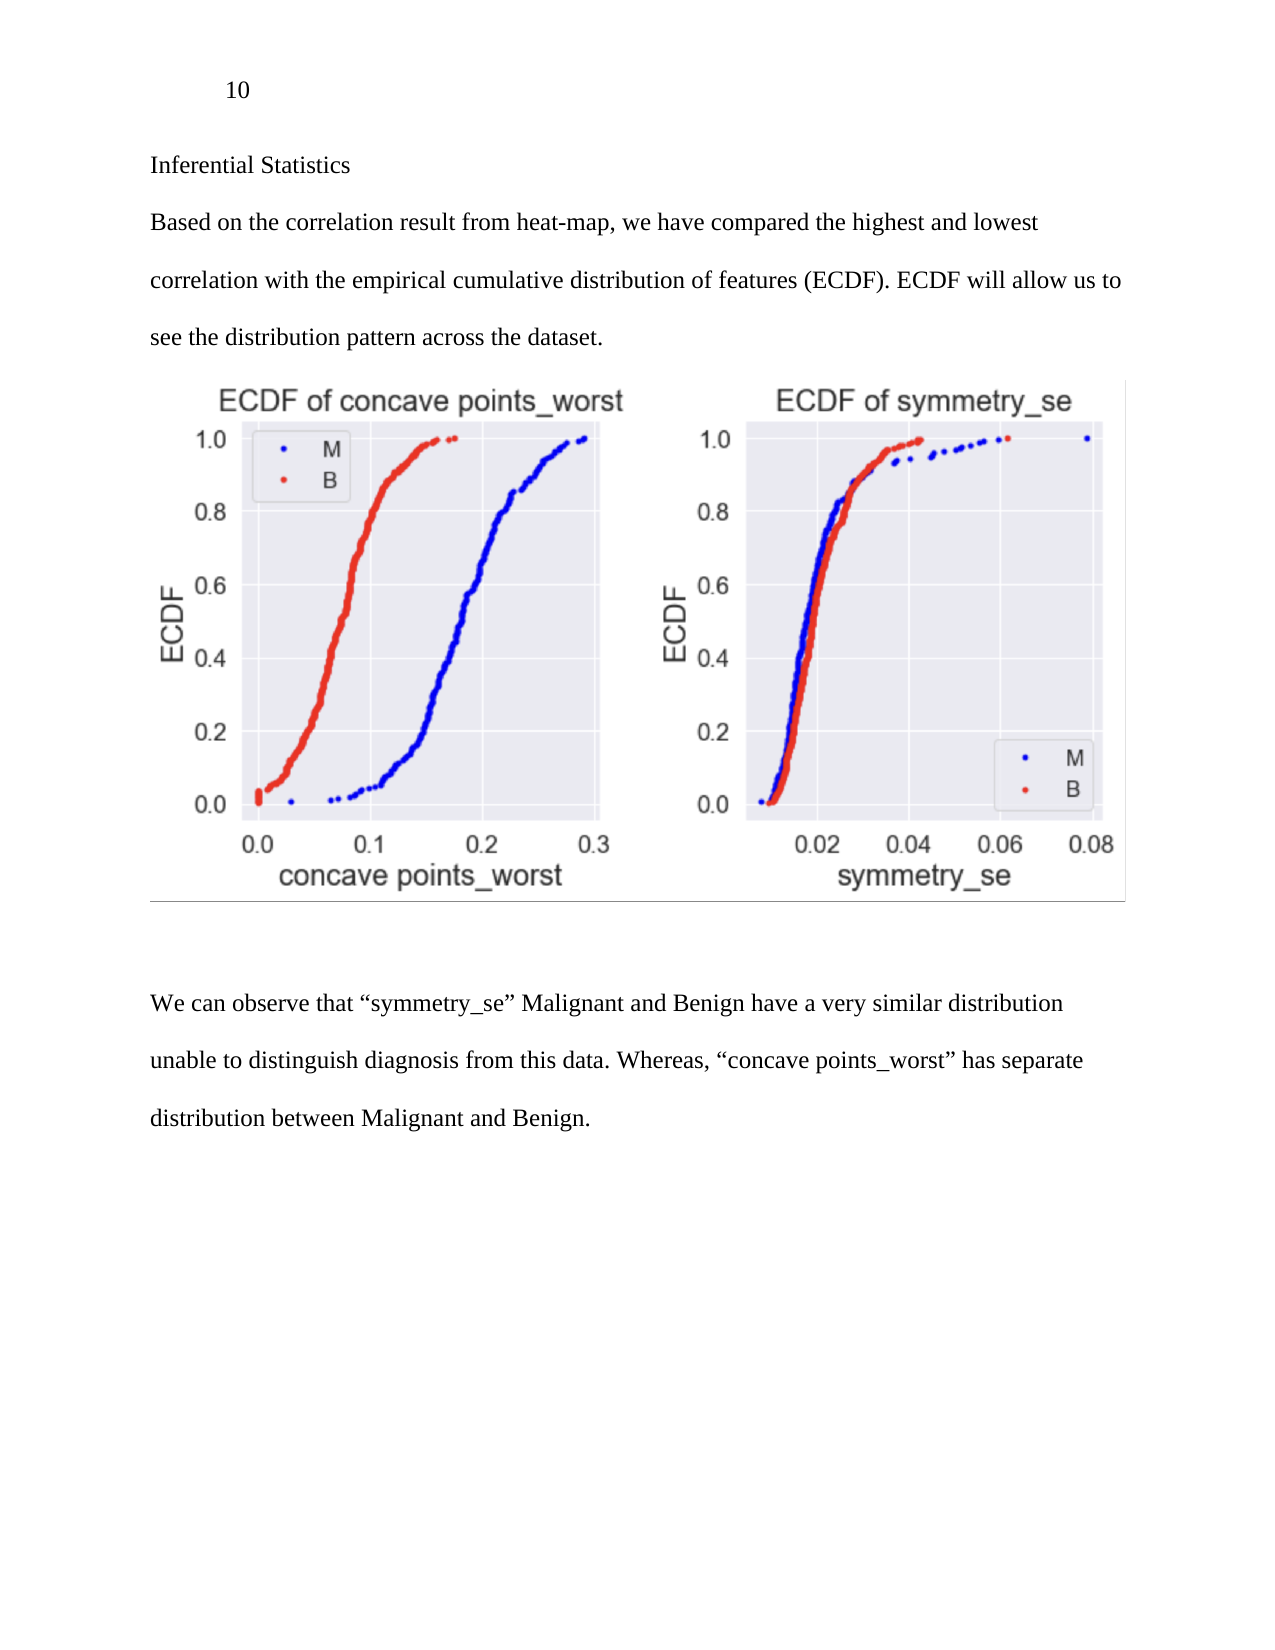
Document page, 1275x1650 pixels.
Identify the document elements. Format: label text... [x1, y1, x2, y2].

picture [150, 380, 1125, 902]
text Based on the correlation result from heat-map, we have compared the highest and lowest correlation with the empirical cumulative distribution of features (ECDF). ECDF will allow us to see the distribution pattern across the dataset. [150, 207, 1125, 351]
text We can observe that “symmetry_se” Malignant and Benign have a very similar distribution unable to distinguish diagnosis from this data. Whereas, “concave points_worst” has separate distribution between Malignant and Benign. [150, 988, 1125, 1131]
text Inferential Statistics [150, 150, 1125, 179]
